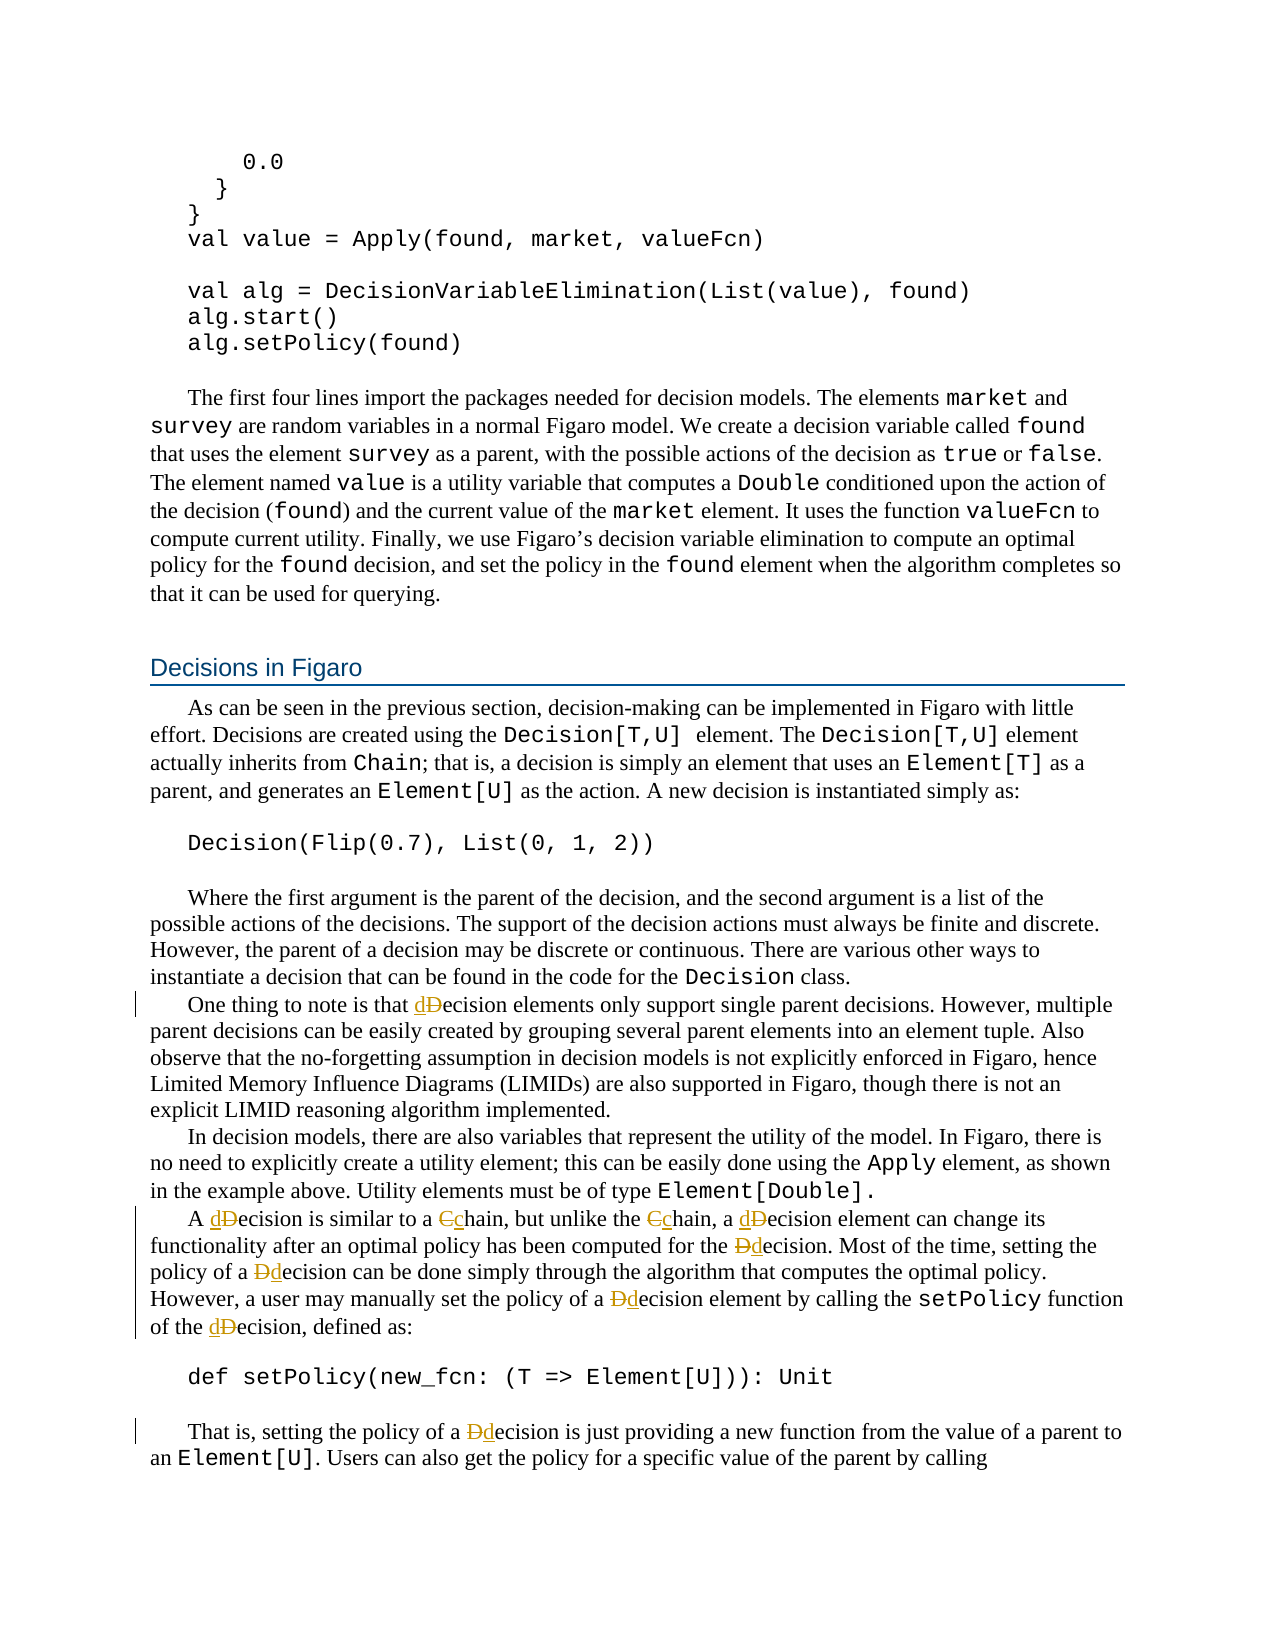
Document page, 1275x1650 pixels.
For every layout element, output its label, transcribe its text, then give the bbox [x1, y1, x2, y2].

text alg.start() [187, 306, 1125, 332]
text A ecision is similar to a hain, but unlike the hain, a ecision element can change its functionality after an optimal policy has been computed for the ecision. Most of the time, setting the policy of a ecision can be done simply through the algorithm that computes the optimal policy. However, a user may manually set the policy of a ecision element by calling the setPolicy function of the ecision, defined as: [150, 1206, 1125, 1339]
text Where the first argument is the parent of the decision, and the second argument is a list of the possible actions of the decisions. The support of the decision actions must always be finite and discrete. However, the parent of a decision may be discrete or continuous. There are various other ways to instantiate a decision that can be found in the code for the Decision class. [150, 884, 1125, 991]
text 0.0 [187, 150, 1125, 176]
text The first four lines import the packages needed for decision models. The elements market and survey are random variables in a normal Figaro model. We create a decision variable called found that uses the element survey as a parent, with the possible actions of the decision as true or false. The element named value is a utility variable that computes a Double conditioned upon the action of the decision (found) and the current value of the market element. It uses the function valueFcn to compute current utility. Finally, we use Figaro’s decision variable elimination to compute an optimal policy for the found decision, and set the policy in the found element when the algorithm completes so that it can be used for querying. [150, 384, 1125, 606]
text As can be seen in the previous section, decision-making can be implemented in Figaro with little effort. Decisions are created using the Decision[T,U] element. The Decision[T,U] element actually inherits from Chain; that is, a decision is simply an element that uses an Element[T] as a parent, and generates an Element[U] as the action. A new decision is instantiated simply as: [150, 694, 1125, 805]
text alg.setPolicy(found) [187, 332, 1125, 357]
text Decision(Flip(0.7), List(0, 1, 2)) [150, 832, 1125, 858]
text One thing to note is that ecision elements only support single parent decisions. However, multiple parent decisions can be easily created by grouping several parent elements into an element tuple. Also observe that the no-forgetting assumption in decision models is not explicitly enforced in Figaro, hence Limited Memory Influence Diagrams (LIMIDs) are also supported in Figaro, though there is not an explicit LIMID reasoning algorithm implemented. [150, 991, 1125, 1123]
subtitle Decisions in Figaro [150, 653, 1125, 684]
text val alg = DecisionVariableElimination(List(value), found) [187, 280, 1125, 306]
text def setPolicy(new_fcn: (T => Element[U])): Unit [150, 1366, 1125, 1391]
text val value = Apply(found, market, valueFcn) [187, 228, 1125, 254]
text } [187, 176, 1125, 202]
text In decision models, there are also variables that represent the utility of the model. In Figaro, there is no need to explicitly create a utility element; this can be easily done using the Apply element, as shown in the example above. Utility elements must be of type Element[Double]. [150, 1123, 1125, 1206]
text } [187, 202, 1125, 228]
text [150, 1418, 1125, 1472]
